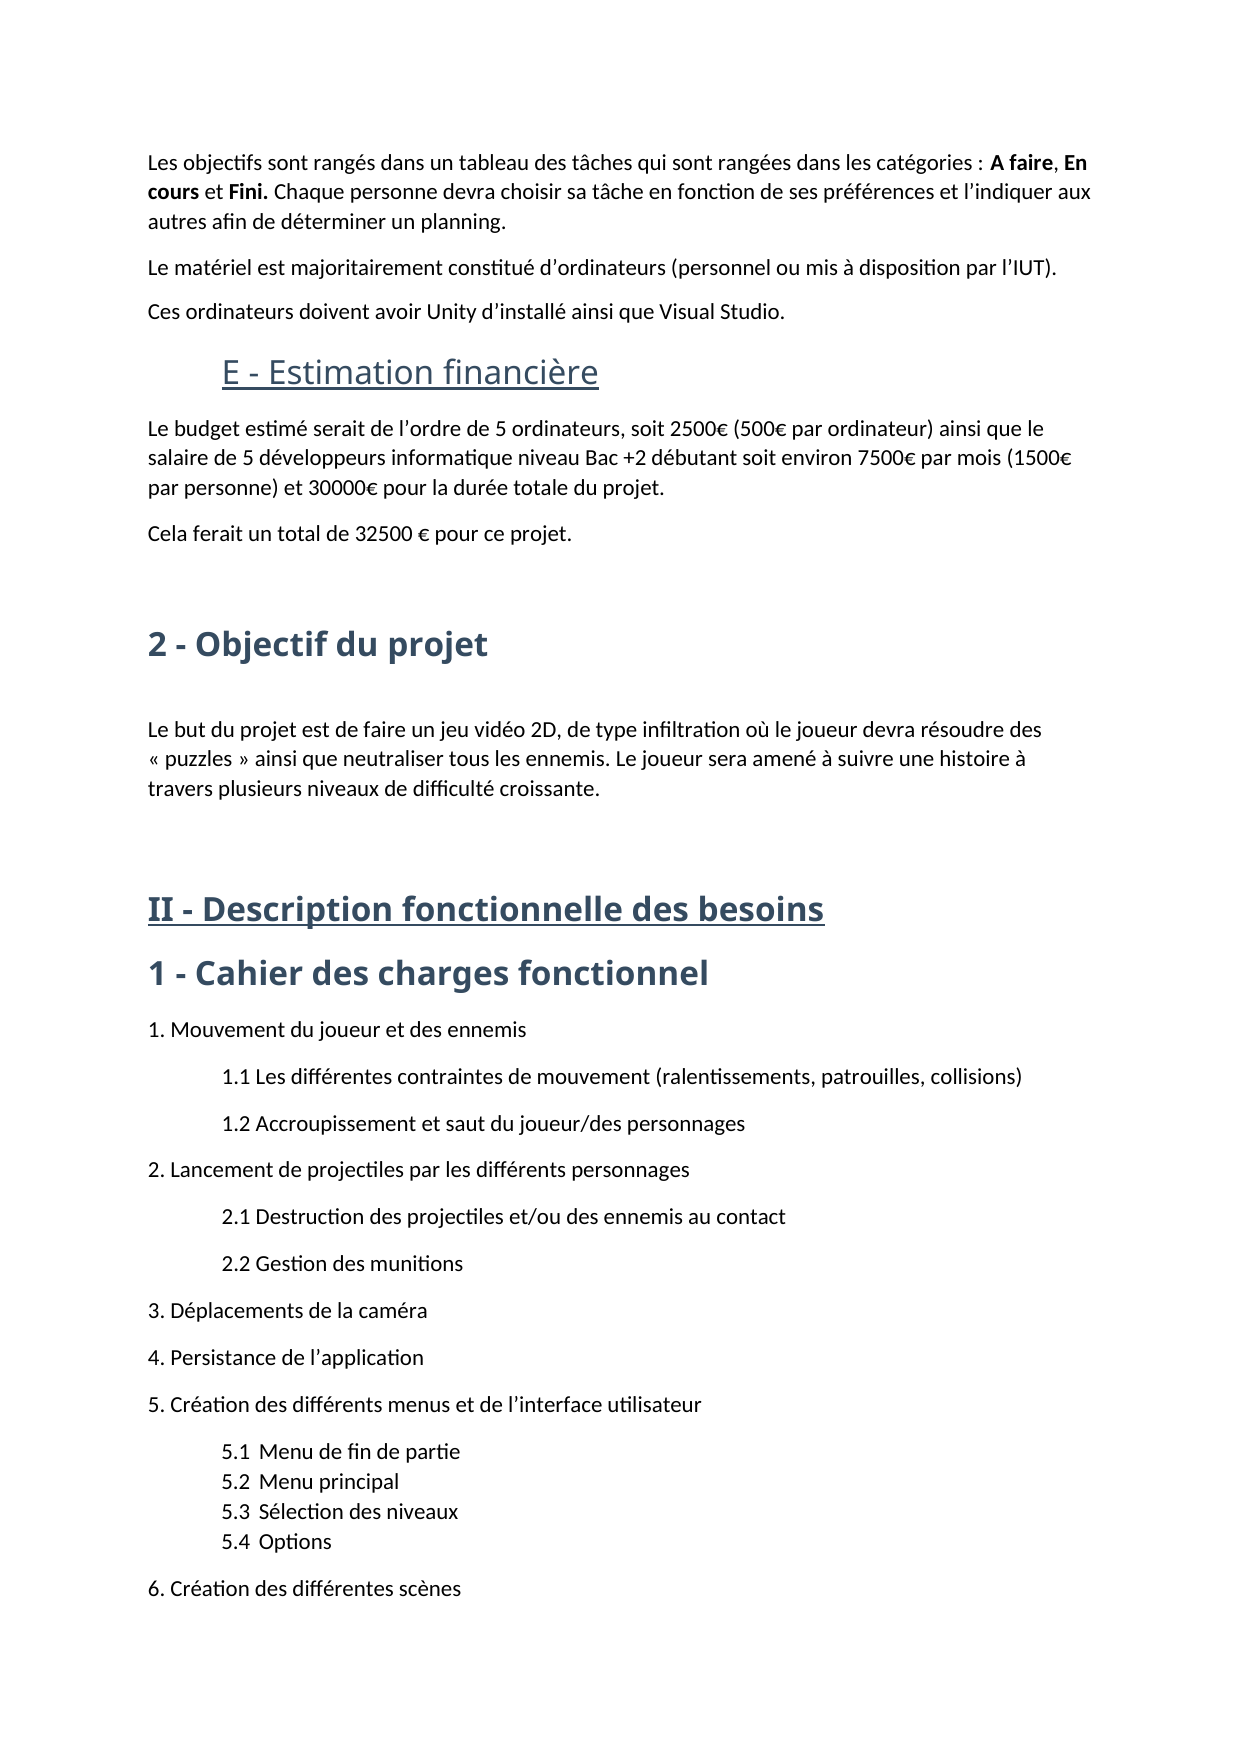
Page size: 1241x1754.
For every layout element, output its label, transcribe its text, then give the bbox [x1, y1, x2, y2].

text 3. Déplacements de la caméra [148, 1296, 1093, 1324]
text 1.2 Accroupissement et saut du joueur/des personnages [148, 1109, 1093, 1137]
list Options [221, 1527, 1093, 1556]
text II - Description fonctionnelle des besoins [148, 885, 1093, 931]
list Menu principal [221, 1467, 1093, 1495]
text Le budget estimé serait de l’ordre de 5 ordinateurs, soit 2500€ (500€ par ordinateur) ainsi que le salaire de 5 développeurs informatique niveau Bac +2 débutant soit environ 7500€ par mois (1500€ par personne) et 30000€ pour la durée totale du projet. [148, 414, 1093, 501]
text 4. Persistance de l’application [148, 1343, 1093, 1371]
text Le matériel est majoritairement constitué d’ordinateurs (personnel ou mis à disposition par l’IUT). Ces ordinateurs doivent avoir Unity d’installé ainsi que Visual Studio. [148, 253, 1093, 329]
text 2.2 Gestion des munitions [148, 1249, 1093, 1277]
list Menu de fin de partie [221, 1437, 1093, 1465]
subtitle 2 - Objectif du projet [148, 620, 1093, 666]
text Cela ferait un total de 32500 € pour ce projet. [148, 519, 1093, 547]
text 2.1 Destruction des projectiles et/ou des ennemis au contact [148, 1202, 1093, 1231]
text 1 - Cahier des charges fonctionnel [148, 950, 1093, 996]
text 1. Mouvement du joueur et des ennemis [148, 1015, 1093, 1043]
text 2. Lancement de projectiles par les différents personnages [148, 1156, 1093, 1184]
text E - Estimation financière [148, 349, 1093, 394]
text Les objectifs sont rangés dans un tableau des tâches qui sont rangées dans les catégories : A faire, En cours et Fini. Chaque personne devra choisir sa tâche en fonction de ses préférences et l’indiquer aux autres afin de déterminer un planning. [148, 148, 1093, 235]
text 5. Création des différents menus et de l’interface utilisateur [148, 1390, 1093, 1418]
list Sélection des niveaux [221, 1497, 1093, 1525]
text 6. Création des différentes scènes [148, 1574, 1093, 1602]
text Le but du projet est de faire un jeu vidéo 2D, de type infiltration où le joueur devra résoudre des « puzzles » ainsi que neutraliser tous les ennemis. Le joueur sera amené à suivre une histoire à travers plusieurs niveaux de difficulté croissante. [148, 715, 1093, 802]
text 1.1 Les différentes contraintes de mouvement (ralentissements, patrouilles, collisions) [148, 1062, 1093, 1090]
